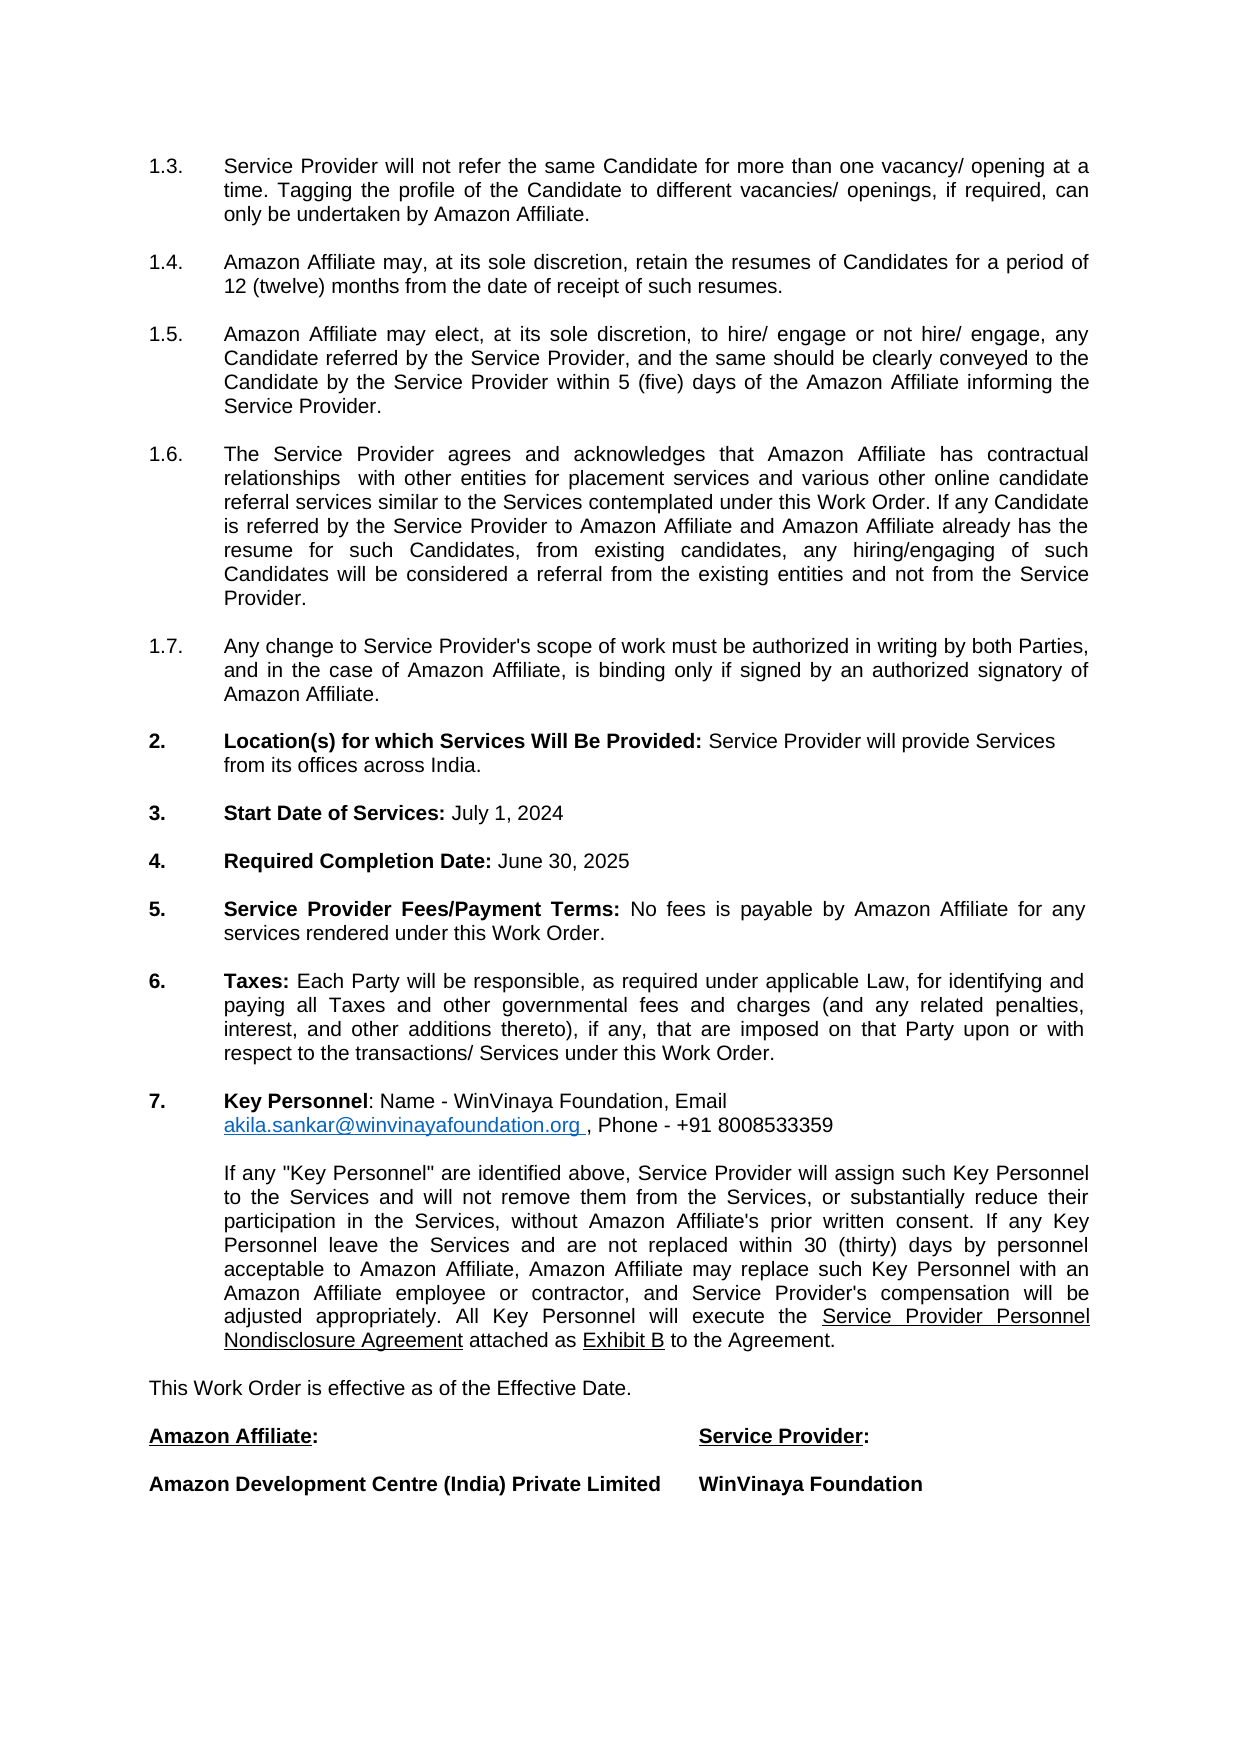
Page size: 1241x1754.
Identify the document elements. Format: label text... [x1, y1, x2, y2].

table_header Amazon Affiliate: Amazon Development Centre (India) Private Limited [149, 1424, 698, 1569]
list Amazon Affiliate may elect, at its sole discretion, to hire/ engage or not hire/ engage, any Candidate referred by the Service Provider, and the same should be clearly conveyed to the Candidate by the Service Provider within 5 (five) days of the Amazon Affiliate informing the Service Provider. [148, 322, 1090, 418]
list The Service Provider agrees and acknowledges that Amazon Affiliate has contractual relationships with other entities for placement services and various other online candidate referral services similar to the Services contemplated under this Work Order. If any Candidate is referred by the Service Provider to Amazon Affiliate and Amazon Affiliate already has the resume for such Candidates, from existing candidates, any hiring/engaging of such Candidates will be considered a referral from the existing entities and not from the Service Provider. [148, 442, 1090, 609]
list Location(s) for which Services Will Be Provided: Service Provider will provide Services from its offices across India. [148, 729, 1086, 777]
list Amazon Affiliate may, at its sole discretion, retain the resumes of Candidates for a period of 12 (twelve) months from the date of receipt of such resumes. [148, 250, 1090, 298]
text This Work Order is effective as of the Effective Date. [148, 1376, 1090, 1400]
list Start Date of Services: July 1, 2024 [148, 801, 1086, 825]
list Any change to Service Provider's scope of work must be authorized in writing by both Parties, and in the case of Amazon Affiliate, is binding only if signed by an authorized signatory of Amazon Affiliate. [148, 633, 1090, 705]
list Service Provider will not refer the same Candidate for more than one vacancy/ opening at a time. Tagging the profile of the Candidate to different vacancies/ openings, if required, can only be undertaken by Amazon Affiliate. [148, 154, 1090, 226]
table_header Service Provider: WinVinaya Foundation [699, 1424, 1195, 1569]
list Required Completion Date: June 30, 2025 [148, 849, 1086, 873]
list Service Provider Fees/Payment Terms: No fees is payable by Amazon Affiliate for any services rendered under this Work Order. [148, 897, 1086, 945]
list Taxes: Each Party will be responsible, as required under applicable Law, for identifying and paying all Taxes and other governmental fees and charges (and any related penalties, interest, and other additions thereto), if any, that are imposed on that Party upon or with respect to the transactions/ Services under this Work Order. [148, 969, 1086, 1065]
list Key Personnel: Name - WinVinaya Foundation, Email akila.sankar@winvinayafoundation.org , Phone - +91 8008533359 [148, 1089, 1086, 1137]
text If any "Key Personnel" are identified above, Service Provider will assign such Key Personnel to the Services and will not remove them from the Services, or substantially reduce their participation in the Services, without Amazon Affiliate's prior written consent. If any Key Personnel leave the Services and are not replaced within 30 (thirty) days by personnel acceptable to Amazon Affiliate, Amazon Affiliate may replace such Key Personnel with an Amazon Affiliate employee or contractor, and Service Provider's compensation will be adjusted appropriately. All Key Personnel will execute the Service Provider Personnel Nondisclosure Agreement attached as Exhibit B to the Agreement. [223, 1161, 1090, 1352]
